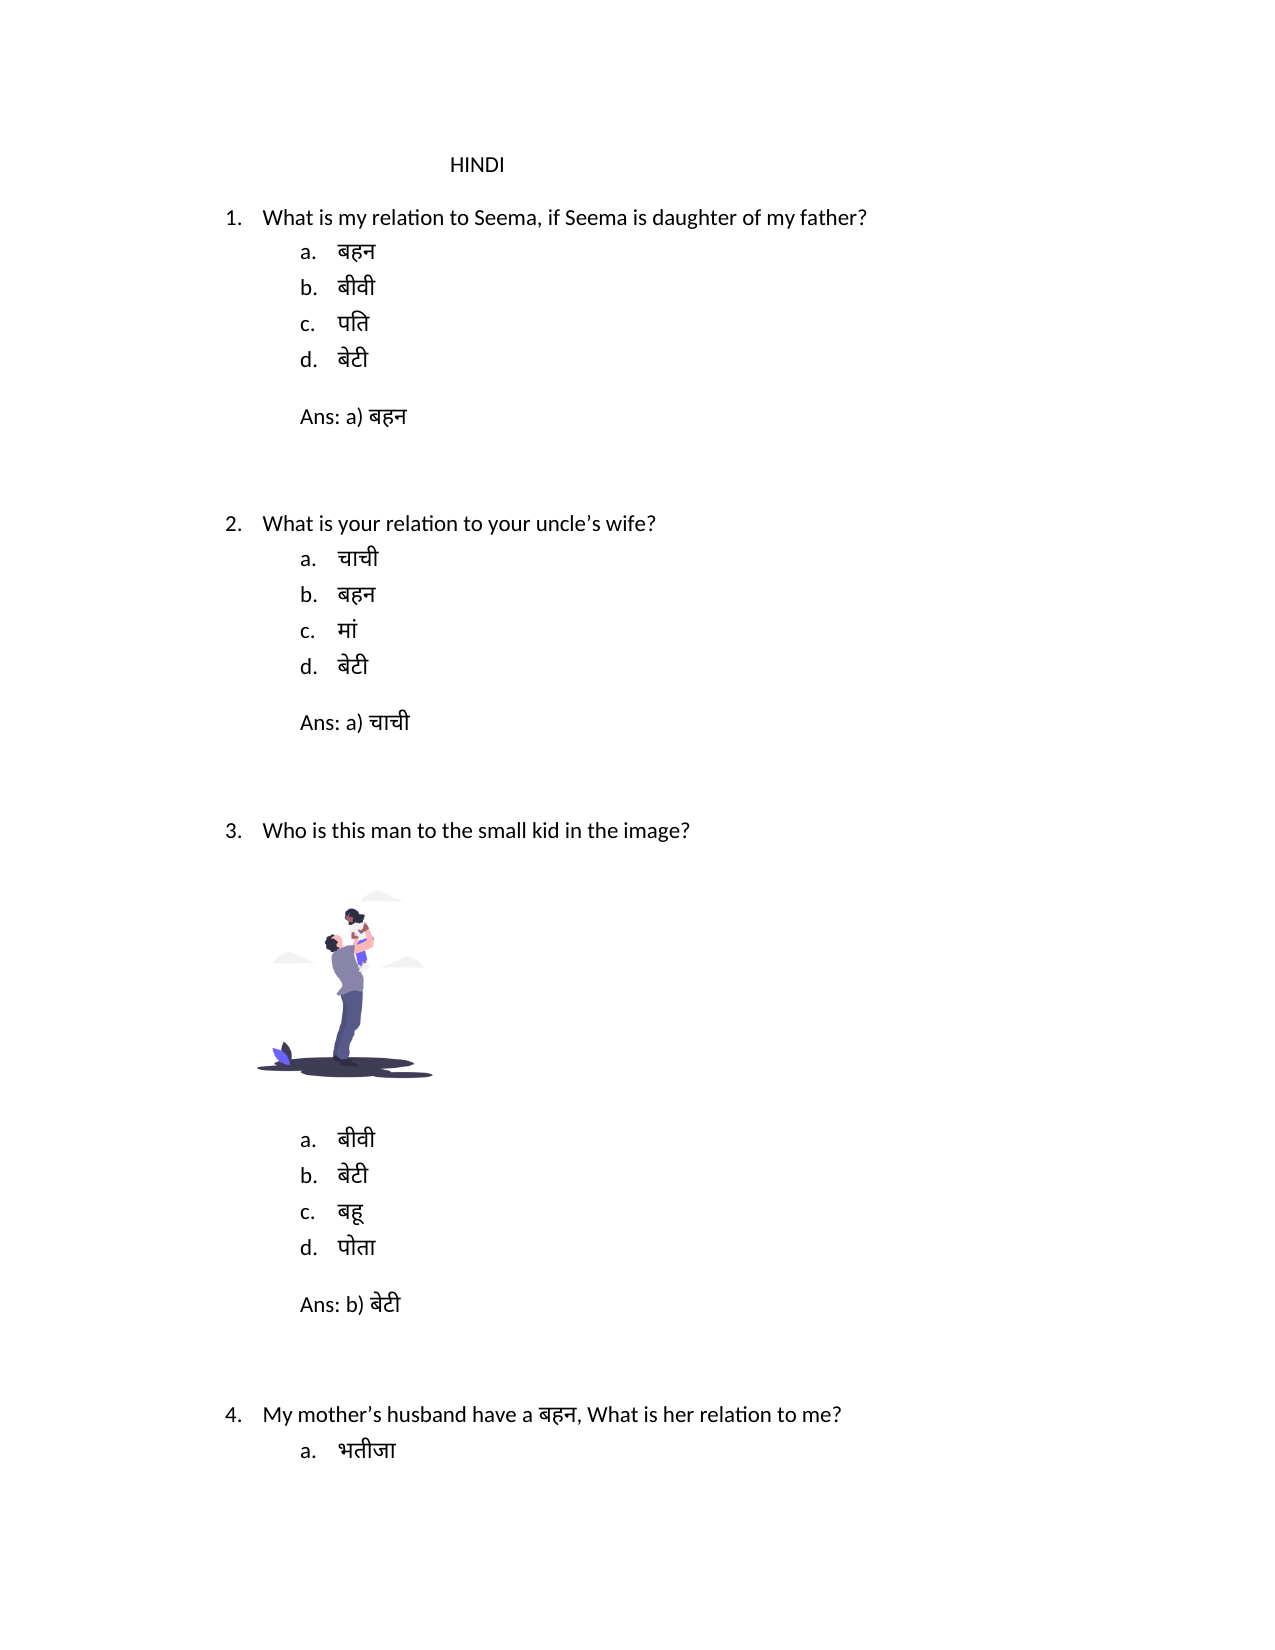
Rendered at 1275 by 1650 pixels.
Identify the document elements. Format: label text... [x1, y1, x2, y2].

list मां [300, 614, 1125, 645]
list चाची [300, 542, 1125, 573]
list What is your relation to your uncle’s wife? [225, 509, 1125, 538]
list बेटी [300, 343, 1125, 374]
list बहन [300, 235, 1125, 266]
list बेटी [300, 1159, 1125, 1191]
list Who is this man to the small kid in the image? [225, 816, 1125, 844]
list My mother’s husband have a बहन, What is her relation to me? [225, 1398, 1125, 1429]
list बीवी [300, 1123, 1125, 1154]
list बहन [300, 578, 1125, 609]
list भतीजा [300, 1434, 1125, 1465]
list पोता [300, 1231, 1125, 1262]
text Ans: b) बेटी [300, 1288, 1125, 1319]
picture [225, 869, 464, 1099]
list बहू [300, 1195, 1125, 1226]
text Ans: a) चाची [300, 706, 1125, 738]
list बीवी [300, 271, 1125, 302]
list पति [300, 307, 1125, 338]
list बेटी [300, 649, 1125, 681]
list What is my relation to Seema, if Seema is daughter of my father? [225, 203, 1125, 231]
text HINDI [150, 150, 1125, 178]
text Ans: a) बहन [300, 400, 1125, 431]
